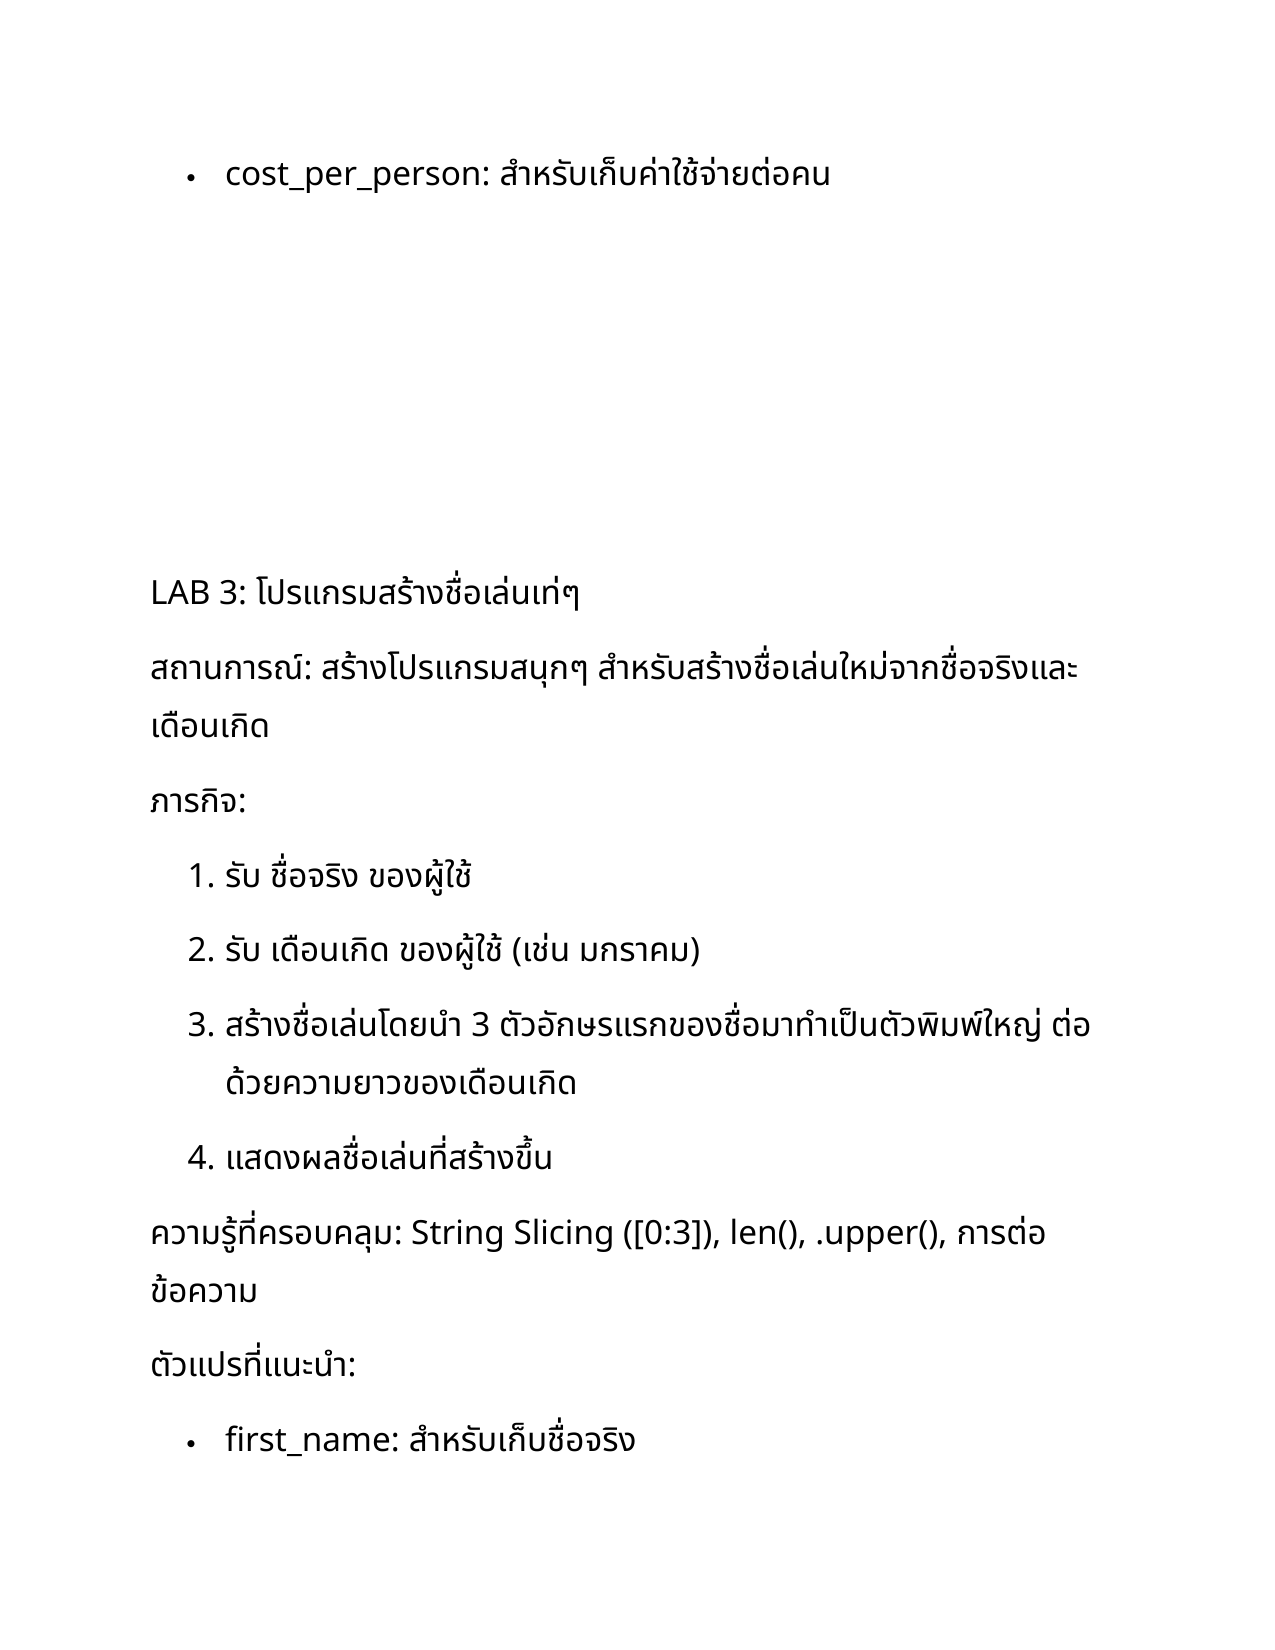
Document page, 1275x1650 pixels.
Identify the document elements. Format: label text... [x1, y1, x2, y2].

text สถานการณ์: สร้างโปรแกรมสนุกๆ สำหรับสร้างชื่อเล่นใหม่จากชื่อจริงและเดือนเกิด [150, 644, 1125, 752]
text ภารกิจ: [150, 777, 1125, 827]
text LAB 3: โปรแกรมสร้างชื่อเล่นเท่ๆ [150, 569, 1125, 620]
list แสดงผลชื่อเล่นที่สร้างขึ้น [187, 1134, 1125, 1184]
text ความรู้ที่ครอบคลุม: String Slicing ([0:3]), len(), .upper(), การต่อข้อความ [150, 1208, 1125, 1317]
list รับ เดือนเกิด ของผู้ใช้ (เช่น มกราคม) [187, 926, 1125, 977]
list รับ ชื่อจริง ของผู้ใช้ [187, 851, 1125, 902]
list first_name: สำหรับเก็บชื่อจริง [187, 1416, 1125, 1467]
text ตัวแปรที่แนะนำ: [150, 1341, 1125, 1392]
list cost_per_person: สำหรับเก็บค่าใช้จ่ายต่อคน [187, 150, 1125, 201]
list สร้างชื่อเล่นโดยนำ 3 ตัวอักษรแรกของชื่อมาทำเป็นตัวพิมพ์ใหญ่ ต่อด้วยความยาวของเดือนเกิด [187, 1001, 1125, 1109]
